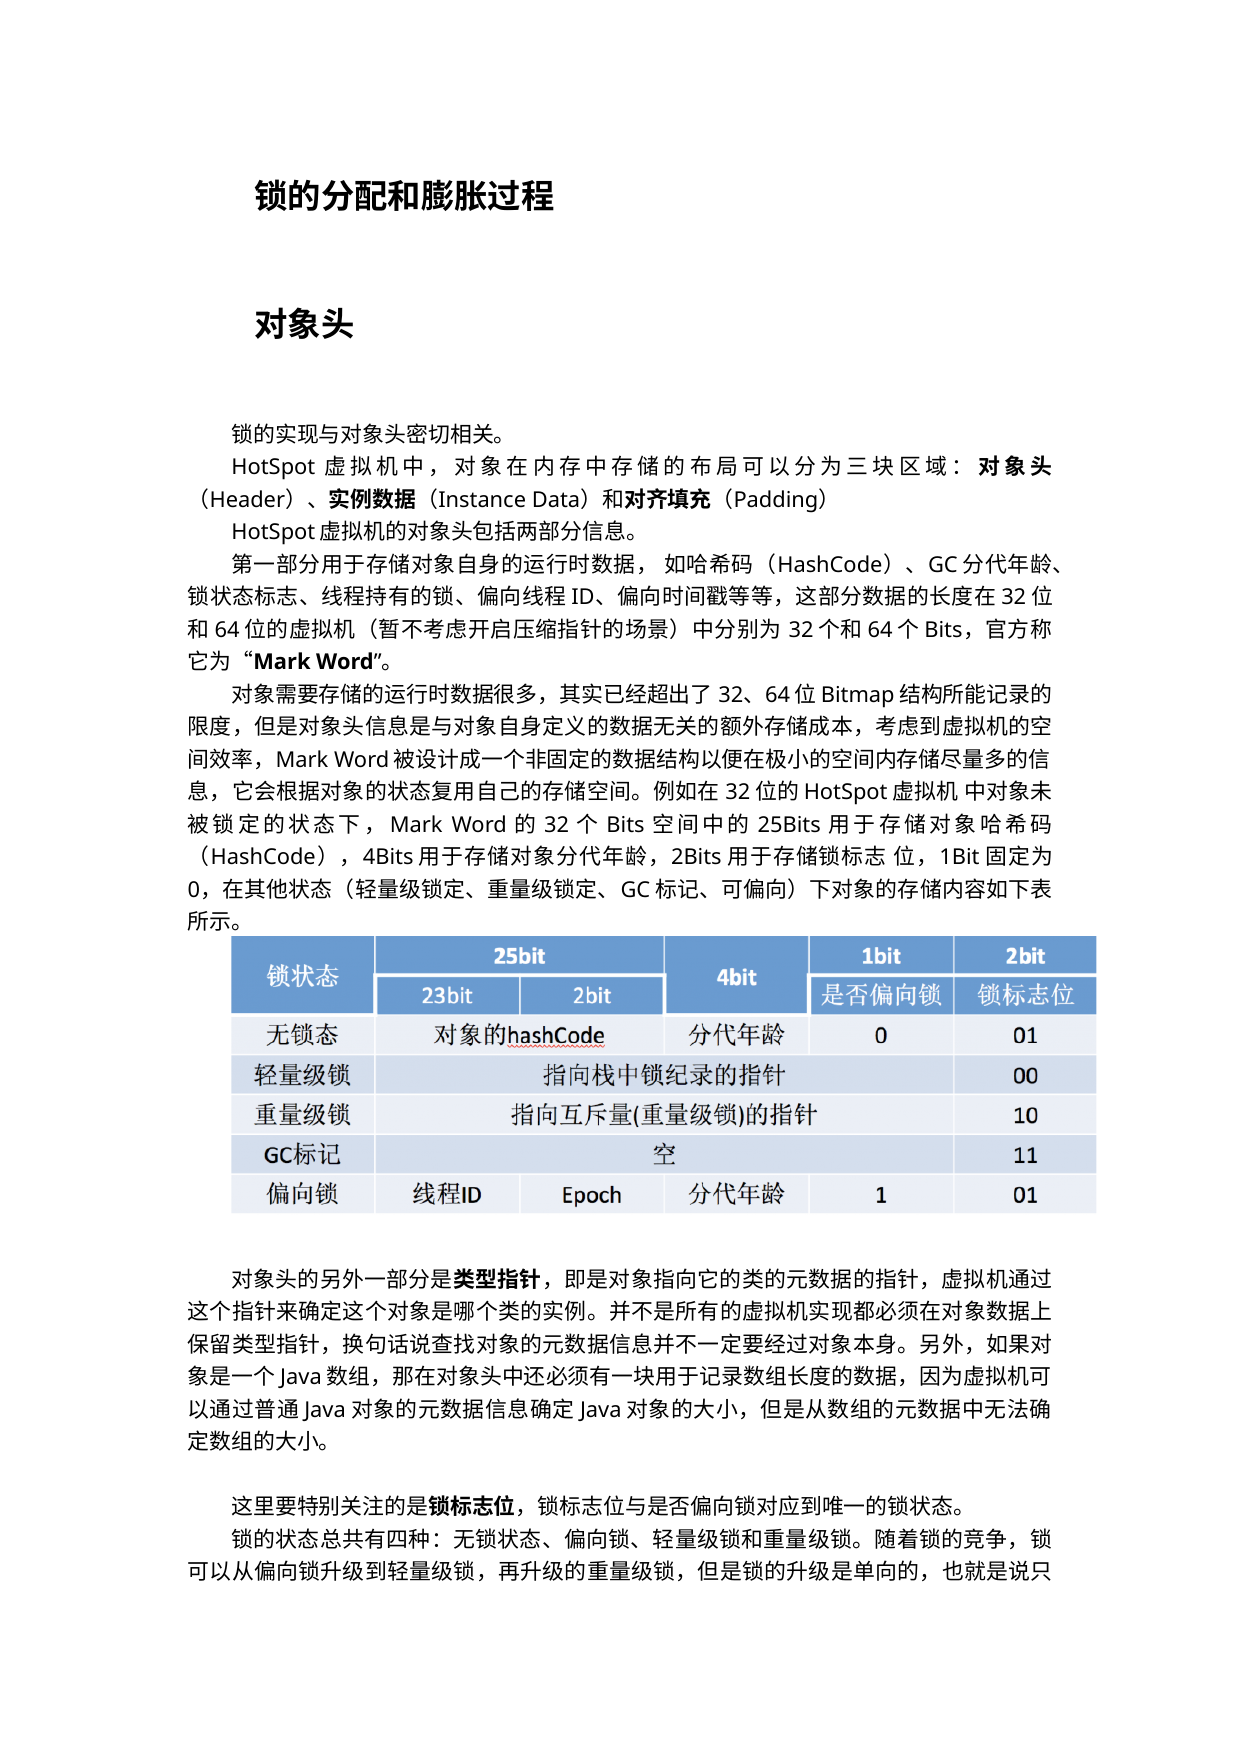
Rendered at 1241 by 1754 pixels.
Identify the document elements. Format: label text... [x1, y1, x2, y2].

text HotSpot虚拟机的对象头包括两部分信息。 [187, 514, 1053, 546]
text 对象头的另外一部分是类型指针，即是对象指向它的类的元数据的指针，虚拟机通过这个指针来确定这个对象是哪个类的实例。并不是所有的虚拟机实现都必须在对象数据上保留类型指针，换句话说查找对象的元数据信息并不一定要经过对象本身。另外，如果对象是一个Java数组，那在对象头中还必须有一块用于记录数组长度的数据，因为虚拟机可以通过普通Java对象的元数据信息确定Java对象的大小，但是从数组的元数据中无法确定数组的大小。 [187, 1261, 1053, 1456]
subtitle 锁的分配和膨胀过程 [187, 162, 1053, 227]
picture [231, 936, 1097, 1215]
text 第一部分用于存储对象自身的运行时数据， 如哈希码（HashCode）、GC分代年龄、锁状态标志、线程持有的锁、偏向线程ID、偏向时间戳等等，这部分数据的长度在32位和64位的虚拟机（暂不考虑开启压缩指针的场景）中分别为32个和64个Bits，官方称它为“Mark Word”。 [187, 546, 1053, 676]
text 这里要特别关注的是锁标志位，锁标志位与是否偏向锁对应到唯一的锁状态。 [187, 1489, 1053, 1521]
text HotSpot虚拟机中，对象在内存中存储的布局可以分为三块区域：对象头（Header）、实例数据（Instance Data）和对齐填充（Padding） [187, 449, 1053, 514]
subtitle 对象头 [187, 289, 1053, 354]
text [187, 1521, 1053, 1586]
text 对象需要存储的运行时数据很多，其实已经超出了32、64位Bitmap结构所能记录的限度，但是对象头信息是与对象自身定义的数据无关的额外存储成本，考虑到虚拟机的空间效率，Mark Word被设计成一个非固定的数据结构以便在极小的空间内存储尽量多的信息，它会根据对象的状态复用自己的存储空间。例如在32位的HotSpot虚拟机 中对象未被锁定的状态下，Mark Word的32个Bits空间中的25Bits用于存储对象哈希码（HashCode），4Bits用于存储对象分代年龄，2Bits用于存储锁标志 位，1Bit固定为0，在其他状态（轻量级锁定、重量级锁定、GC标记、可偏向）下对象的存储内容如下表所示。 [187, 676, 1053, 936]
text 锁的实现与对象头密切相关。 [187, 416, 1053, 449]
